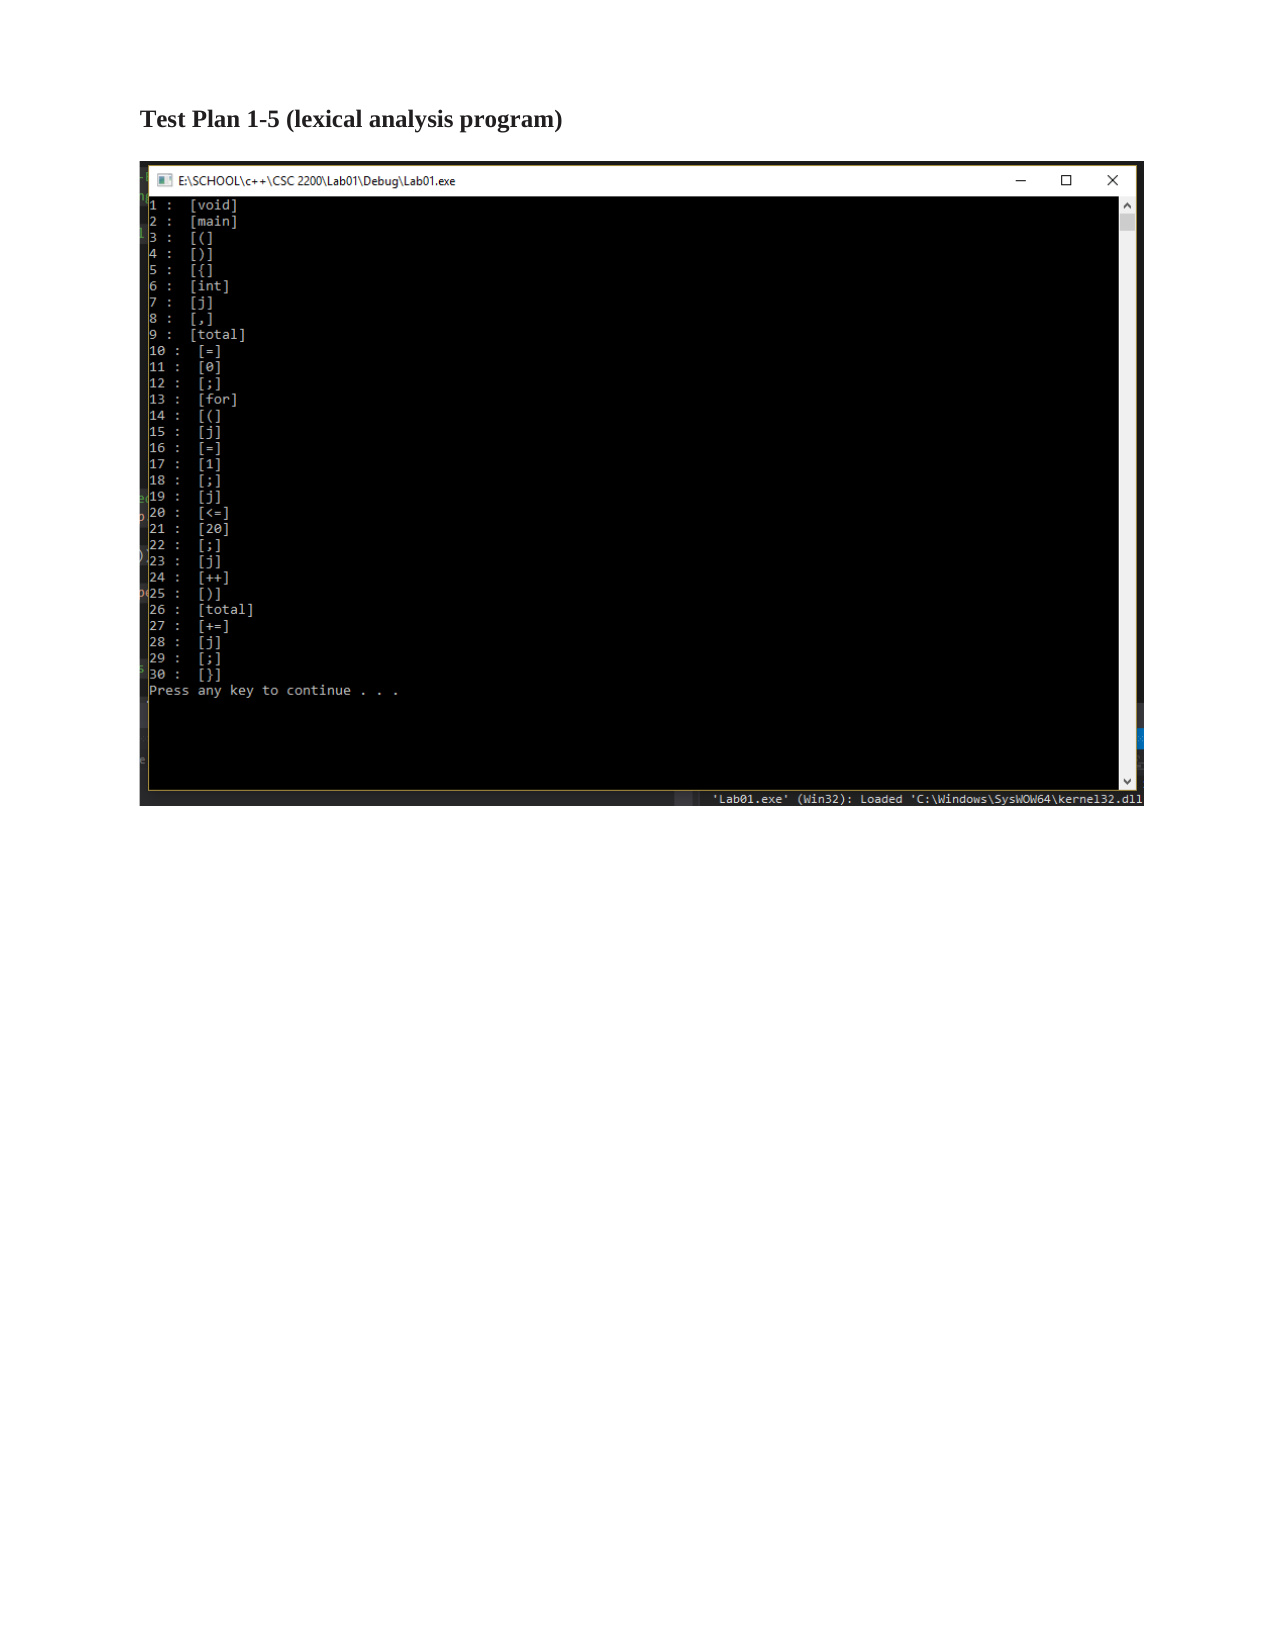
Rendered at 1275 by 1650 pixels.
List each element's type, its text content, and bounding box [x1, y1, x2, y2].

picture [139, 161, 1144, 806]
text Test Plan 1-5 (lexical analysis program) [139, 104, 1144, 133]
